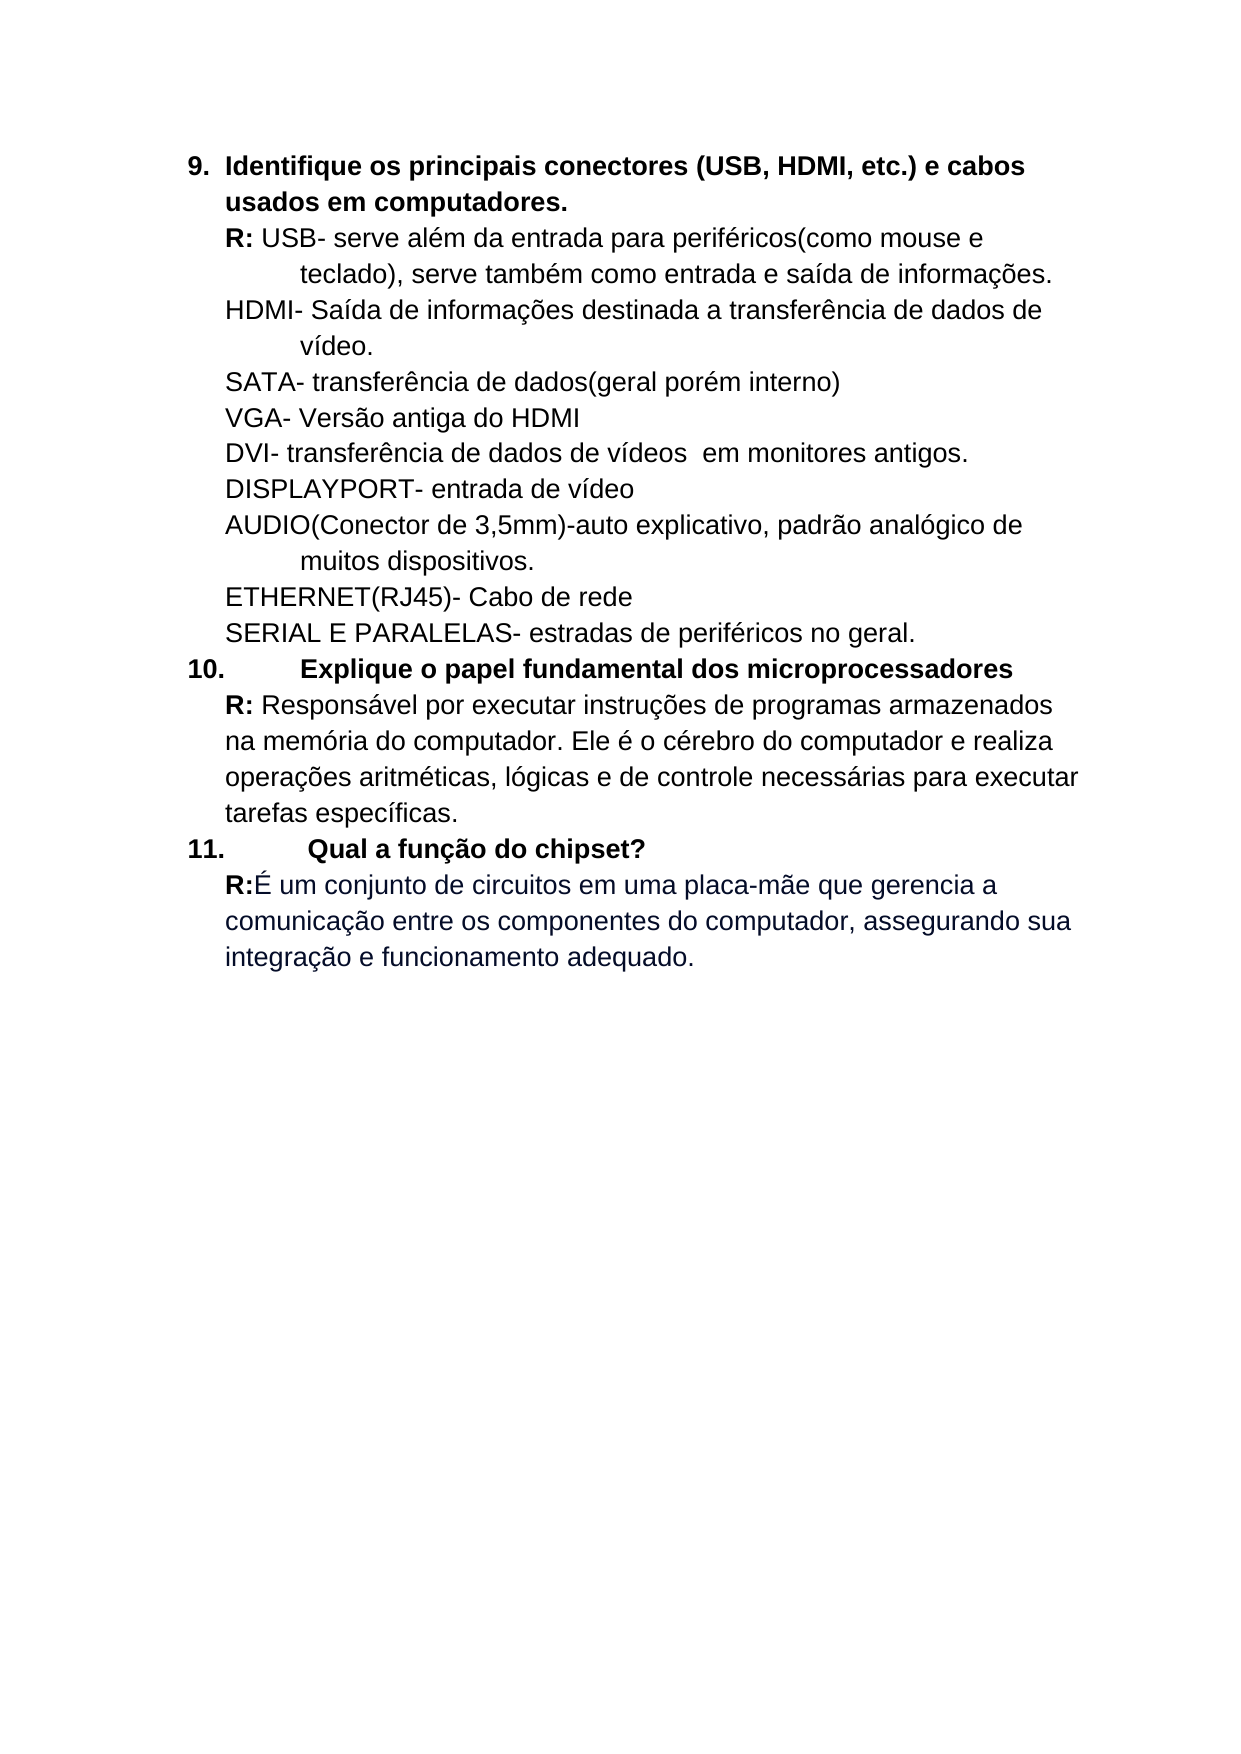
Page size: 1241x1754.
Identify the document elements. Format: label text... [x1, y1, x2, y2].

text R: Responsável por executar instruções de programas armazenados na memória do computador. Ele é o cérebro do computador e realiza operações aritméticas, lógicas e de controle necessárias para executar tarefas específicas. [225, 689, 1090, 828]
text vídeo. [225, 330, 1090, 361]
text muitos dispositivos. [225, 545, 1090, 577]
text VGA- Versão antiga do HDMI [225, 402, 1090, 433]
text R: USB- serve além da entrada para periféricos(como mouse e [225, 222, 1090, 253]
text SERIAL E PARALELAS- estradas de periféricos no geral. [225, 617, 1090, 648]
list Identifique os principais conectores (USB, HDMI, etc.) e cabos usados em computadores. [187, 150, 1090, 217]
text teclado), serve também como entrada e saída de informações. [225, 258, 1090, 289]
text DVI- transferência de dados de vídeos em monitores antigos. [225, 437, 1090, 469]
list Explique o papel fundamental dos microprocessadores [187, 653, 1090, 684]
text R:É um conjunto de circuitos em uma placa-mãe que gerencia a comunicação entre os componentes do computador, assegurando sua integração e funcionamento adequado. [225, 869, 1090, 972]
text DISPLAYPORT- entrada de vídeo [225, 473, 1090, 505]
text SATA- transferência de dados(geral porém interno) [225, 366, 1090, 397]
text ETHERNET(RJ45)- Cabo de rede [225, 581, 1090, 612]
list Qual a função do chipset? [187, 833, 1090, 864]
text AUDIO(Conector de 3,5mm)-auto explicativo, padrão analógico de [225, 509, 1090, 541]
text HDMI- Saída de informações destinada a transferência de dados de [225, 294, 1090, 325]
